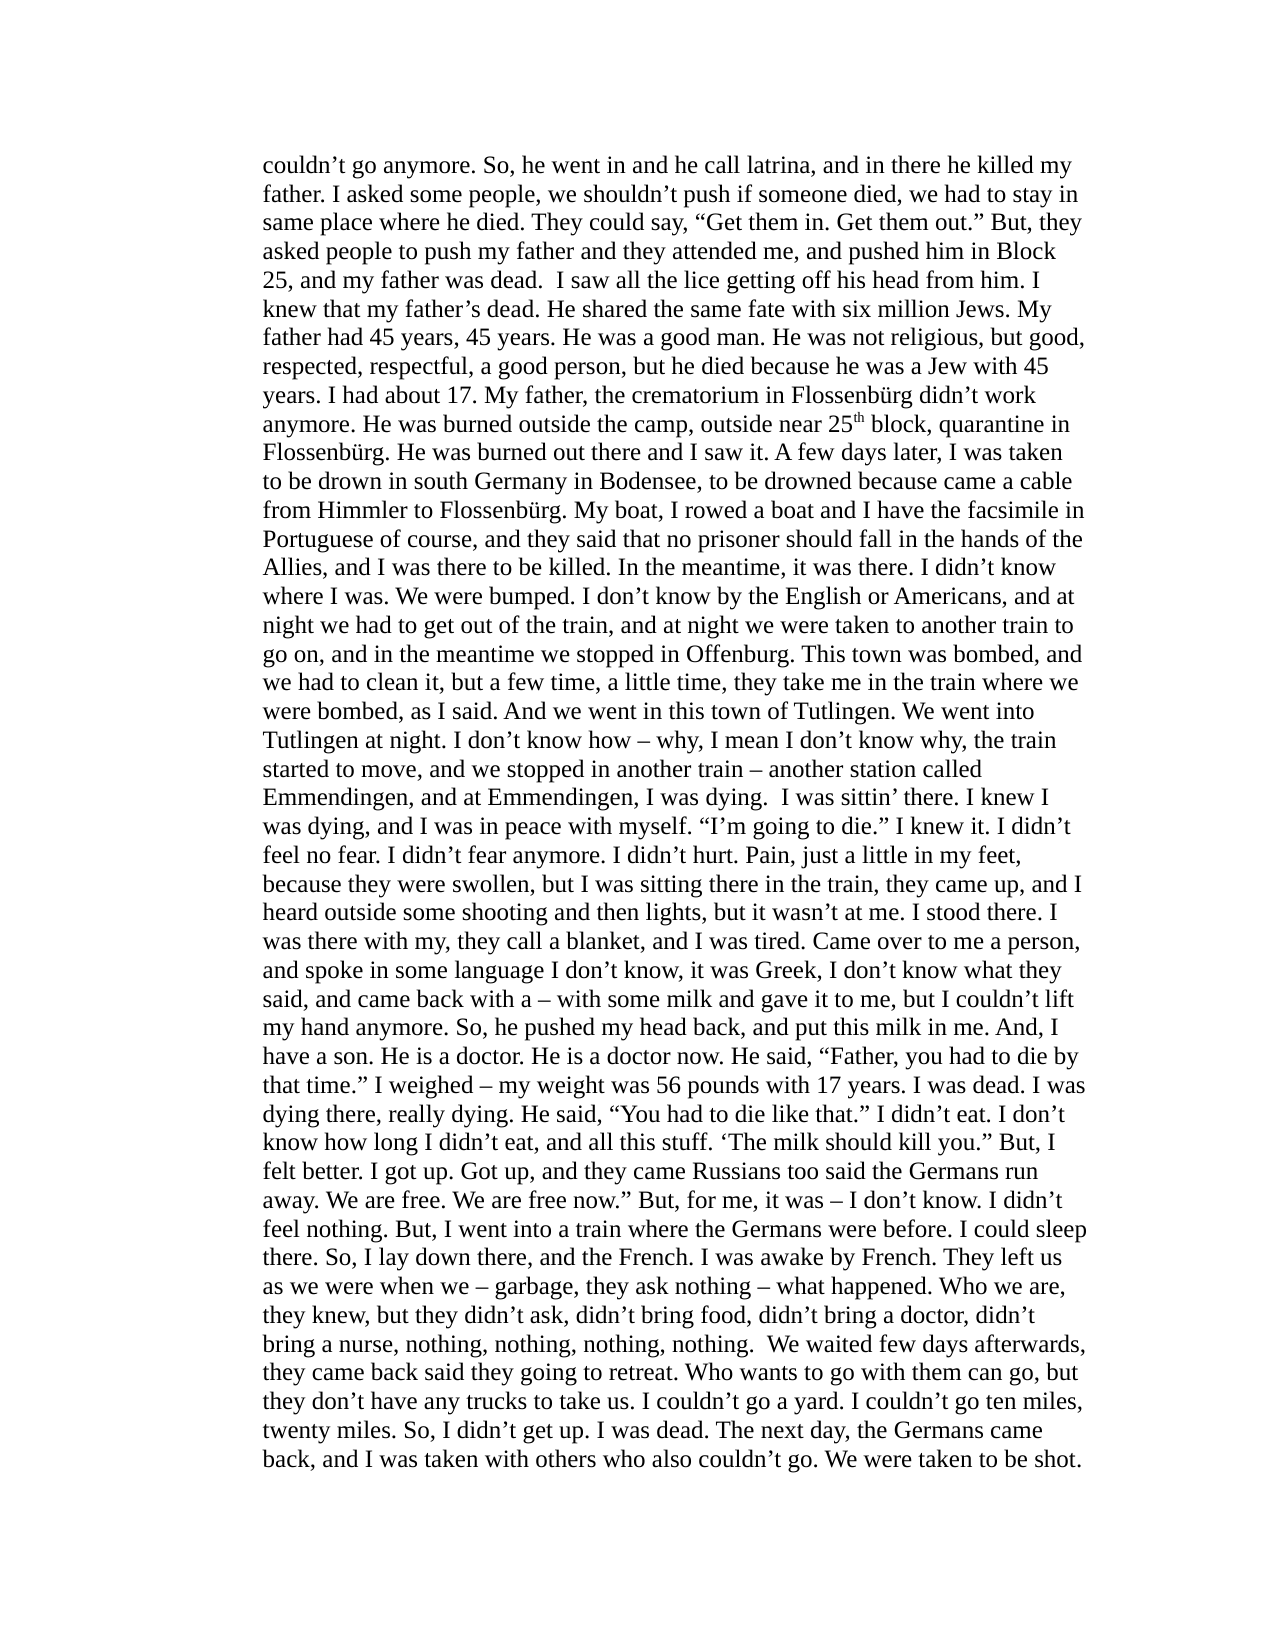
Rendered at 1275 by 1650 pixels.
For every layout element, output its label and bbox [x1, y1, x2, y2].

text [262, 150, 1087, 1472]
